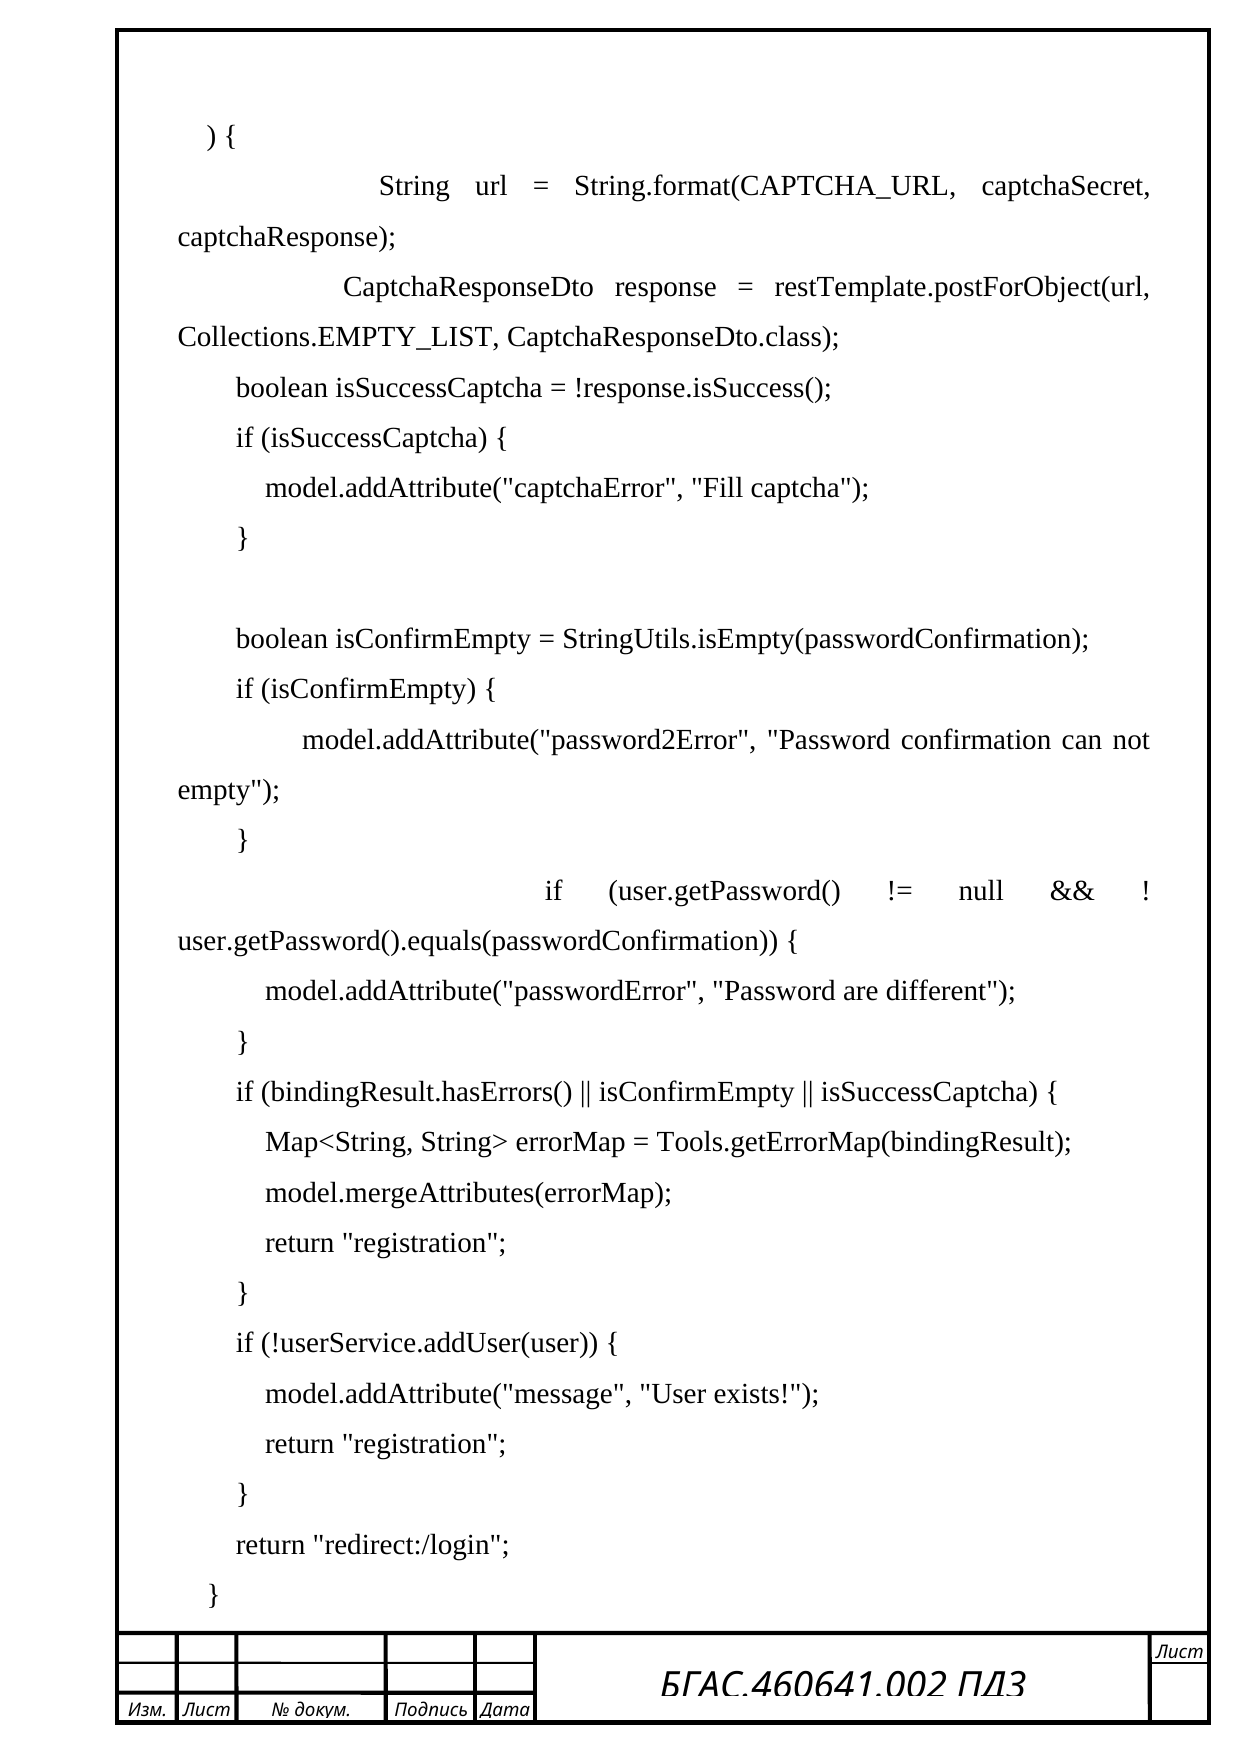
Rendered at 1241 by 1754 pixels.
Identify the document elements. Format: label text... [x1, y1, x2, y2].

text model.addAttribute("passwordError", "Password are different"); [177, 973, 1152, 1007]
text model.mergeAttributes(errorMap); [177, 1175, 1152, 1208]
text String url = String.format(CAPTCHA_URL, captchaSecret, captchaResponse); [177, 168, 1152, 252]
text model.addAttribute("password2Error", "Password confirmation can not empty"); [177, 722, 1152, 806]
text boolean isConfirmEmpty = StringUtils.isEmpty(passwordConfirmation); [177, 621, 1152, 655]
text } [177, 1275, 1152, 1309]
text ) { [177, 118, 1152, 152]
text if (!userService.addUser(user)) { [177, 1326, 1152, 1359]
text return "registration"; [177, 1225, 1152, 1258]
text } [177, 521, 1152, 554]
text } [177, 822, 1152, 856]
text return "redirect:/login"; [177, 1527, 1152, 1560]
text } [177, 1477, 1152, 1510]
text model.addAttribute("message", "User exists!"); [177, 1376, 1152, 1409]
text } [177, 1577, 1152, 1611]
text if (isConfirmEmpty) { [177, 672, 1152, 705]
text model.addAttribute("captchaError", "Fill captcha"); [177, 470, 1152, 504]
text if (user.getPassword() != null && !user.getPassword().equals(passwordConfirmation)) { [177, 873, 1152, 957]
text CaptchaResponseDto response = restTemplate.postForObject(url, Collections.EMPTY_LIST, CaptchaResponseDto.class); [177, 269, 1152, 353]
text boolean isSuccessCaptcha = !response.isSuccess(); [177, 370, 1152, 403]
text return "registration"; [177, 1426, 1152, 1460]
text } [177, 1024, 1152, 1057]
text if (bindingResult.hasErrors() || isConfirmEmpty || isSuccessCaptcha) { [177, 1074, 1152, 1108]
text if (isSuccessCaptcha) { [177, 420, 1152, 453]
text Map<String, String> errorMap = Tools.getErrorMap(bindingResult); [177, 1124, 1152, 1158]
